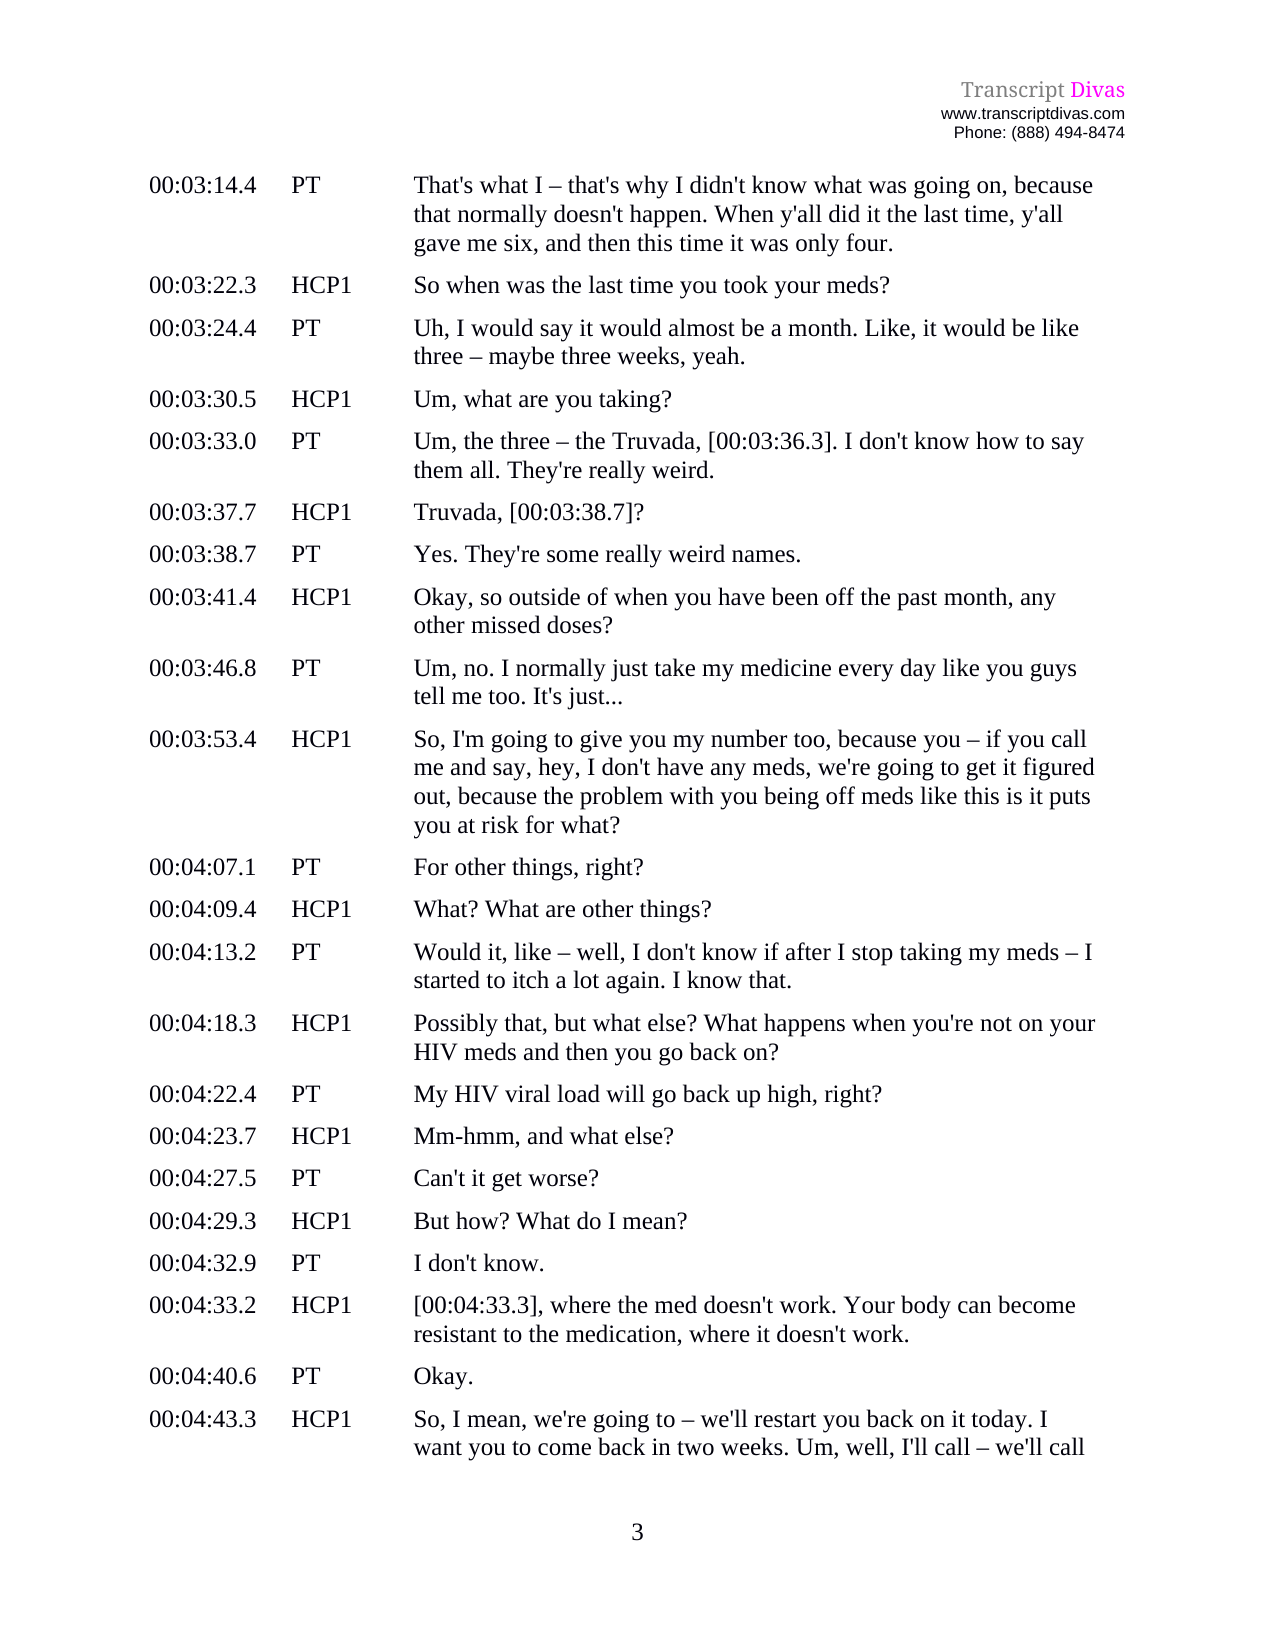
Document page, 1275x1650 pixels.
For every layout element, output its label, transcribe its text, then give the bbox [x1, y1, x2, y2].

table_cell 00:04:27.5 [139, 1164, 281, 1206]
table_cell PT [281, 1079, 403, 1121]
table_cell 00:04:32.9 [139, 1248, 281, 1290]
table_cell 00:03:33.0 [139, 426, 281, 497]
table_cell 00:04:23.7 [139, 1121, 281, 1163]
table_cell 00:03:38.7 [139, 539, 281, 582]
table_cell 00:03:41.4 [139, 582, 281, 653]
table_cell 00:04:13.2 [139, 937, 281, 1008]
table_cell PT [281, 313, 403, 384]
table_cell HCP1 [281, 724, 403, 852]
table_cell Would it, like – well, I don't know if after I stop taking my meds – I started to itch a lot again. I know that. [403, 937, 1113, 1008]
table_cell 00:04:09.4 [139, 895, 281, 937]
table_cell 00:03:22.3 [139, 270, 281, 313]
table_cell 00:04:43.3 [139, 1404, 281, 1475]
table_cell HCP1 [281, 497, 403, 539]
table_cell HCP1 [281, 582, 403, 653]
table_cell PT [281, 852, 403, 894]
table_cell Possibly that, but what else? What happens when you're not on your HIV meds and then you go back on? [403, 1008, 1113, 1079]
table_cell So, I'm going to give you my number too, because you – if you call me and say, hey, I don't have any meds, we're going to get it figured out, because the problem with you being off meds like this is it puts you at risk for what? [403, 724, 1113, 852]
table_cell HCP1 [281, 1404, 403, 1475]
table_cell For other things, right? [403, 852, 1113, 894]
table_cell PT [281, 1164, 403, 1206]
table_cell 00:04:18.3 [139, 1008, 281, 1079]
table_cell 00:03:30.5 [139, 384, 281, 426]
table_cell PT [281, 653, 403, 724]
table_cell 00:03:24.4 [139, 313, 281, 384]
table_cell HCP1 [281, 1008, 403, 1079]
table_cell HCP1 [281, 1121, 403, 1163]
table_cell Mm-hmm, and what else? [403, 1121, 1113, 1163]
table_cell PT [281, 1248, 403, 1290]
table_cell HCP1 [281, 270, 403, 313]
table_cell PT [281, 426, 403, 497]
table_cell HCP1 [281, 1206, 403, 1248]
table_cell [00:04:33.3], where the med doesn't work. Your body can become resistant to the medication, where it doesn't work. [403, 1290, 1113, 1361]
table_cell 00:04:40.6 [139, 1361, 281, 1404]
table_cell What? What are other things? [403, 895, 1113, 937]
table_cell 00:03:14.4 [139, 171, 281, 270]
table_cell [403, 1404, 1113, 1475]
table_cell Can't it get worse? [403, 1164, 1113, 1206]
table_cell Uh, I would say it would almost be a month. Like, it would be like three – maybe three weeks, yeah. [403, 313, 1113, 384]
table_cell So when was the last time you took your meds? [403, 270, 1113, 313]
table_cell 00:03:46.8 [139, 653, 281, 724]
table_cell Okay. [403, 1361, 1113, 1404]
table_cell 00:04:07.1 [139, 852, 281, 894]
table_cell 00:03:37.7 [139, 497, 281, 539]
table_cell PT [281, 539, 403, 582]
table_cell Um, what are you taking? [403, 384, 1113, 426]
table_cell Um, the three – the Truvada, [00:03:36.3]. I don't know how to say them all. They're really weird. [403, 426, 1113, 497]
table_cell Okay, so outside of when you have been off the past month, any other missed doses? [403, 582, 1113, 653]
table_cell 00:04:33.2 [139, 1290, 281, 1361]
table_cell Truvada, [00:03:38.7]? [403, 497, 1113, 539]
table_cell PT [281, 171, 403, 270]
table_cell My HIV viral load will go back up high, right? [403, 1079, 1113, 1121]
table_cell HCP1 [281, 384, 403, 426]
table_cell I don't know. [403, 1248, 1113, 1290]
table_cell Um, no. I normally just take my medicine every day like you guys tell me too. It's just... [403, 653, 1113, 724]
table_cell HCP1 [281, 895, 403, 937]
table_cell That's what I – that's why I didn't know what was going on, because that normally doesn't happen. When y'all did it the last time, y'all gave me six, and then this time it was only four. [403, 171, 1113, 270]
table_cell PT [281, 937, 403, 1008]
table_cell Yes. They're some really weird names. [403, 539, 1113, 582]
table_cell But how? What do I mean? [403, 1206, 1113, 1248]
table_cell 00:03:53.4 [139, 724, 281, 852]
table_cell HCP1 [281, 1290, 403, 1361]
table_cell 00:04:22.4 [139, 1079, 281, 1121]
table_cell 00:04:29.3 [139, 1206, 281, 1248]
table_cell PT [281, 1361, 403, 1404]
